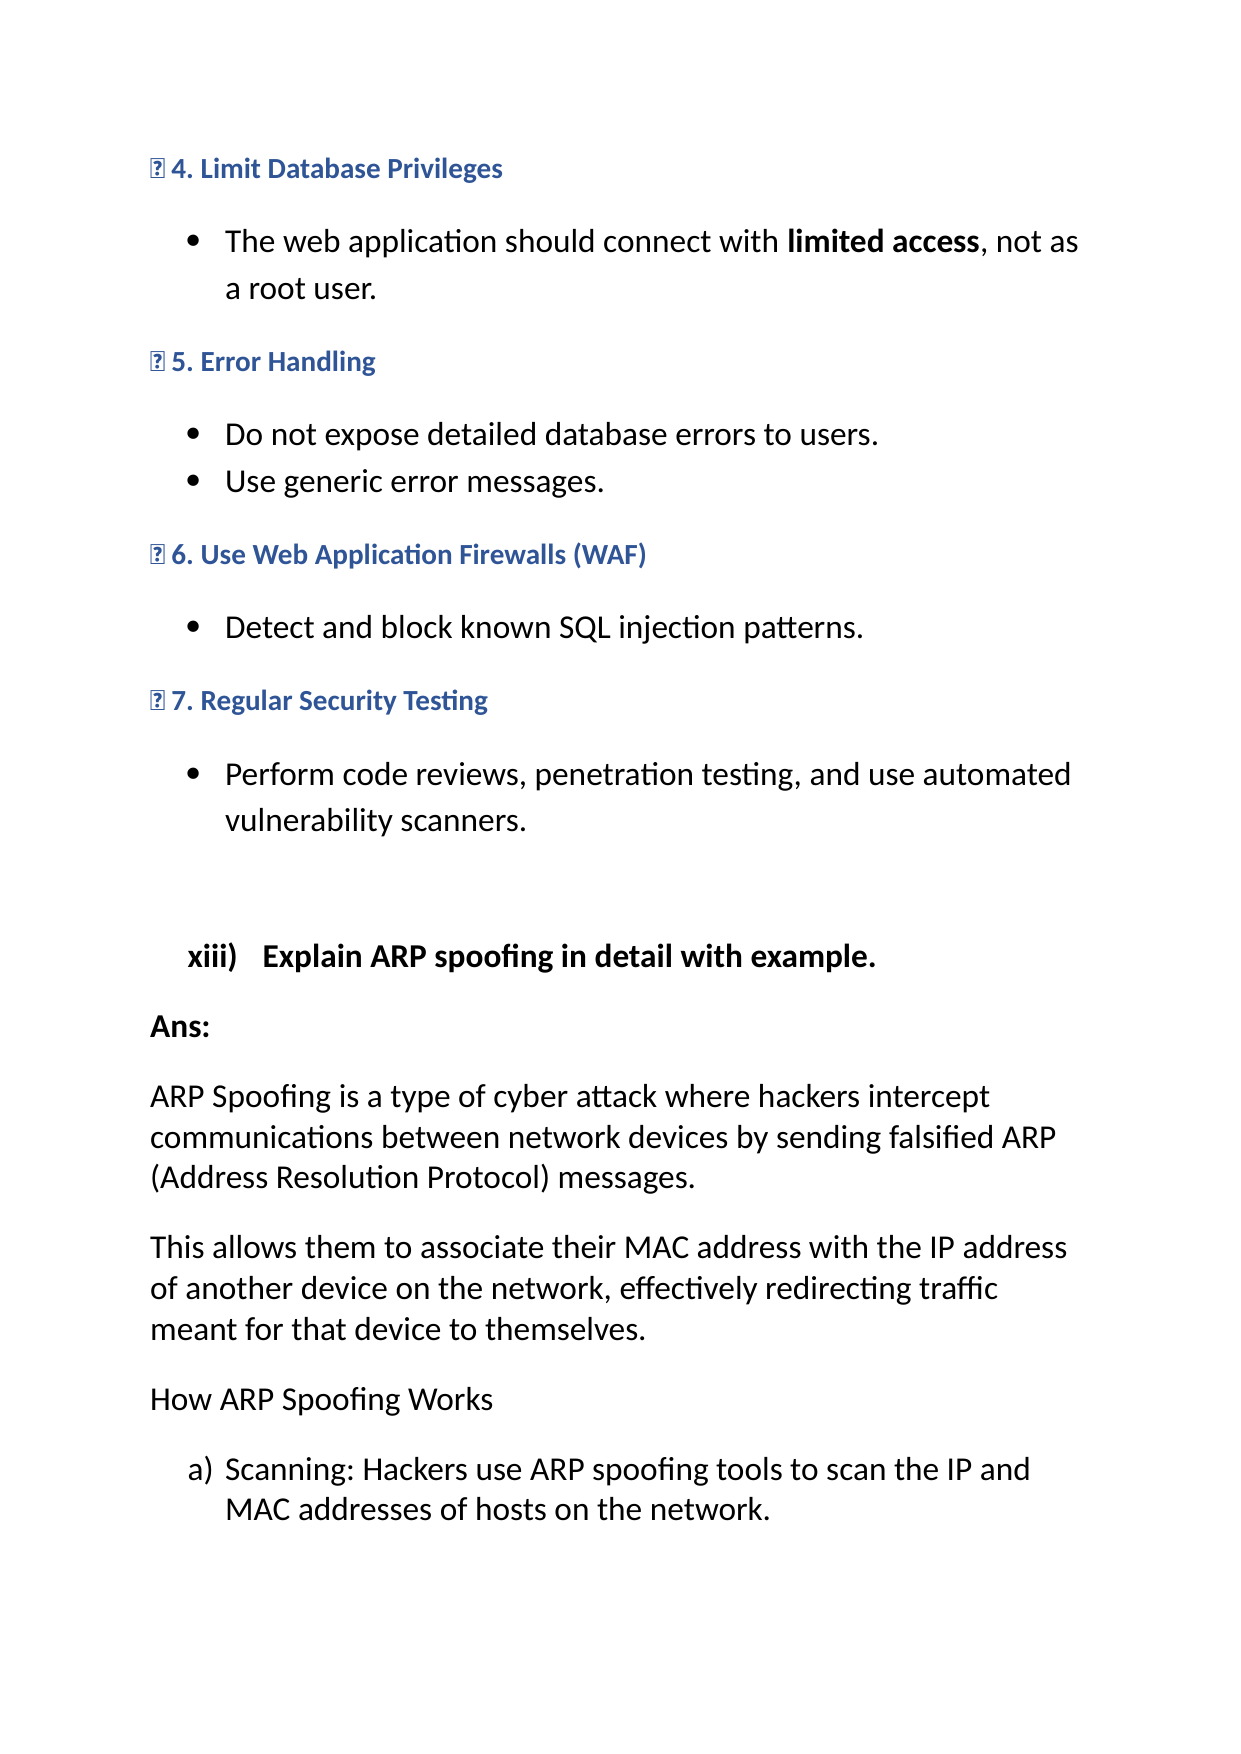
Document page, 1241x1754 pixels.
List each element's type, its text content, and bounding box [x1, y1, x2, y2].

text This allows them to associate their MAC address with the IP address of another device on the network, effectively redirecting traffic meant for that device to themselves. [150, 1226, 1090, 1348]
list Explain ARP spoofing in detail with example. [187, 935, 1090, 976]
list Do not expose detailed database errors to users. [187, 413, 1090, 454]
text Ans: [150, 1005, 1090, 1046]
text How ARP Spoofing Works [150, 1378, 1090, 1418]
list The web application should connect with limited access, not as a root user. [187, 220, 1090, 308]
text ARP Spoofing is a type of cyber attack where hackers intercept communications between network devices by sending falsified ARP (Address Resolution Protocol) messages. [150, 1075, 1090, 1197]
subtitle ✅ 4. Limit Database Privileges [150, 150, 1090, 186]
list Use generic error messages. [187, 460, 1090, 501]
list Perform code reviews, penetration testing, and use automated vulnerability scanners. [187, 752, 1090, 840]
list Scanning: Hackers use ARP spoofing tools to scan the IP and MAC addresses of hosts on the network. [187, 1448, 1090, 1529]
subtitle ✅ 5. Error Handling [150, 343, 1090, 379]
list Detect and block known SQL injection patterns. [187, 606, 1090, 647]
subtitle ✅ 7. Regular Security Testing [150, 682, 1090, 718]
subtitle ✅ 6. Use Web Application Firewalls (WAF) [150, 536, 1090, 572]
